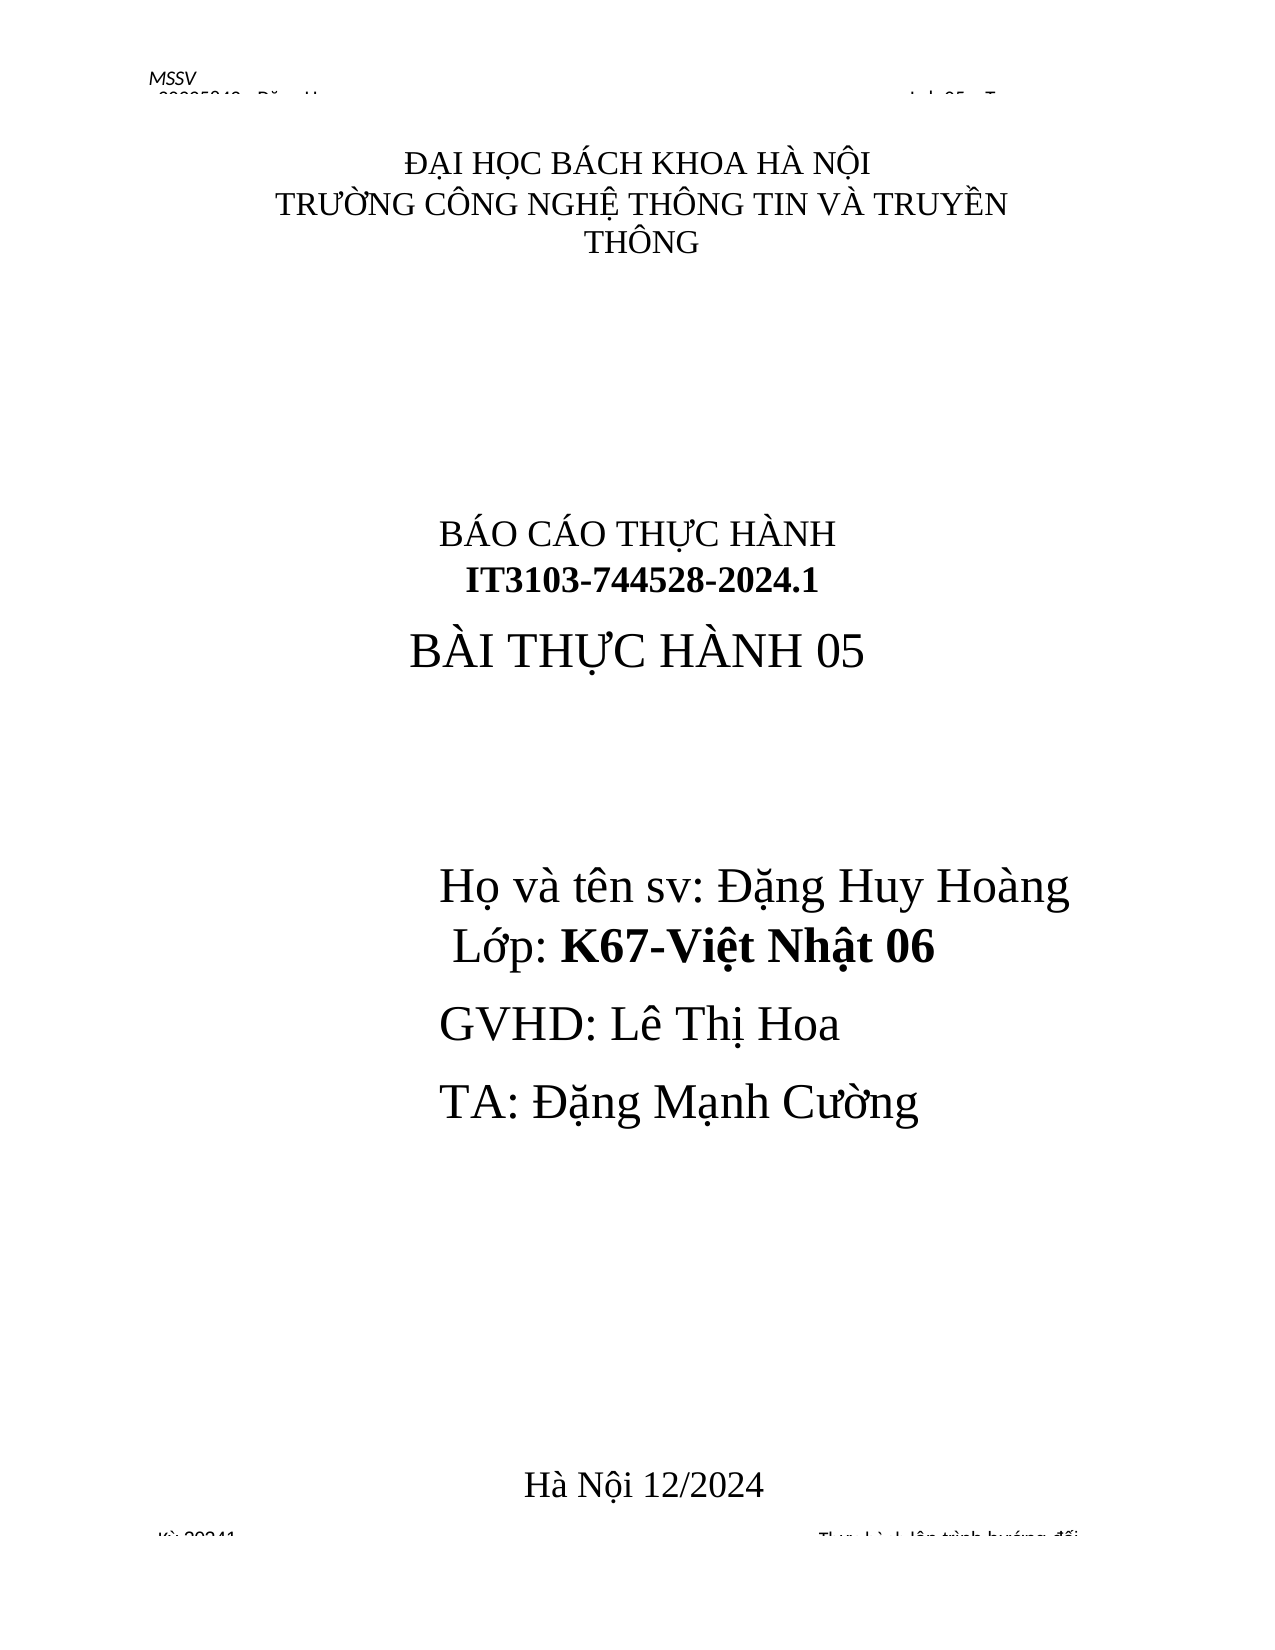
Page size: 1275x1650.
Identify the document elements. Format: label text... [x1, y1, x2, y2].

text BÁO CÁO THỰC HÀNH [206, 512, 1069, 555]
title GVHD: Lê Thị Hoa TA: Đặng Mạnh Cường [439, 994, 919, 1129]
text Họ và tên sv: Đặng Huy Hoàng Lớp: K67-Việt Nhật 06 [439, 855, 1159, 974]
text ĐẠI HỌC BÁCH KHOA HÀ NỘI [206, 143, 1069, 182]
title BÀI THỰC HÀNH 05 [206, 621, 1069, 678]
text IT3103-744528-2024.1 [214, 558, 1071, 601]
text TRƯỜNG CÔNG NGHỆ THÔNG TIN VÀ TRUYỀN THÔNG [214, 184, 1069, 261]
text Hà Nội 12/2024 [214, 1462, 1074, 1506]
